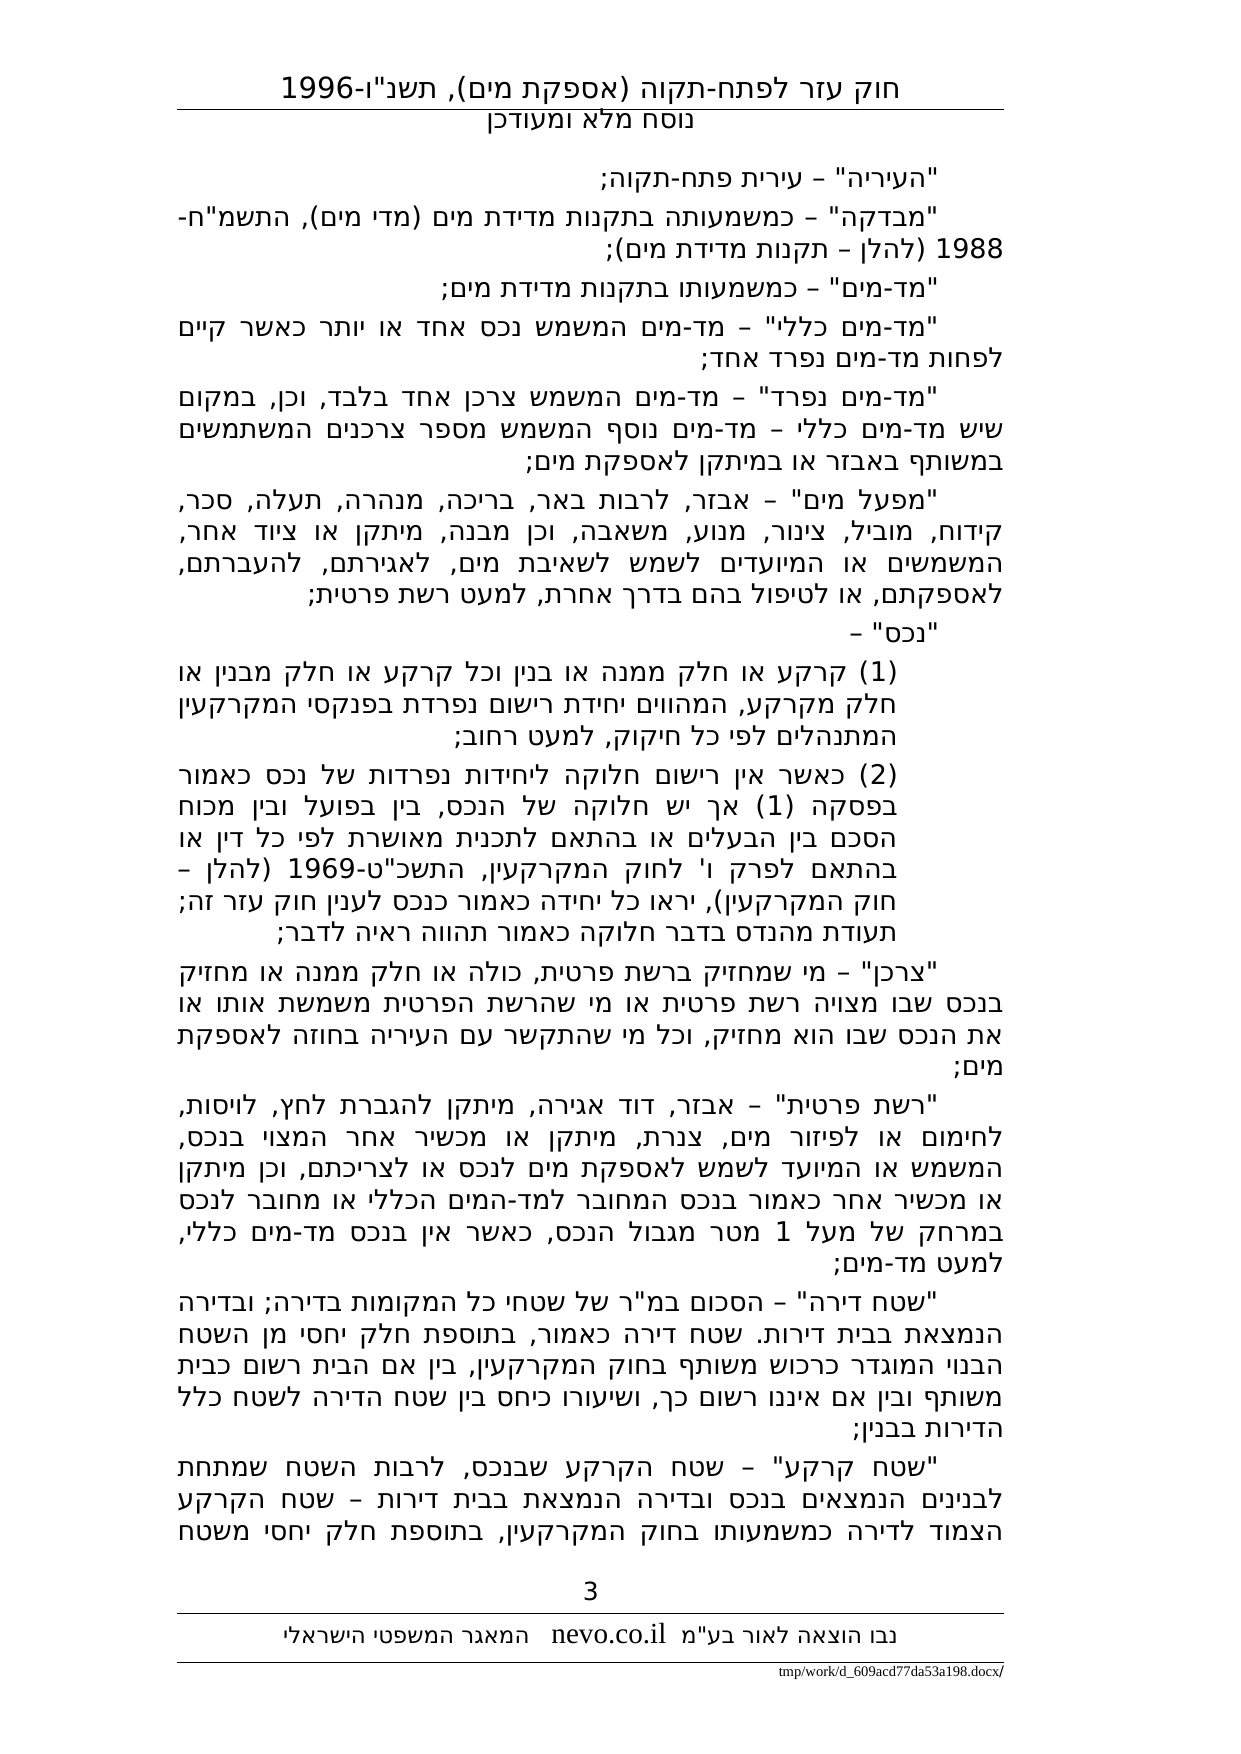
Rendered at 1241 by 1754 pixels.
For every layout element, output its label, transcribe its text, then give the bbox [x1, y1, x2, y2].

text "רשת פרטית" – אבזר, דוד אגירה, מיתקן להגברת לחץ, לויסות, לחימום או לפיזור מים, צנרת, מיתקן או מכשיר אחר המצוי בנכס, המשמש או המיועד לשמש לאספקת מים לנכס או לצריכתם, וכן מיתקן או מכשיר אחר כאמור בנכס המחובר למד-המים הכללי או מחובר לנכס במרחק של מעל 1 מטר מגבול הנכס, כאשר אין בנכס מד-מים כללי, למעט מד-מים; [177, 1089, 1004, 1279]
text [177, 1452, 1004, 1546]
text "העיריה" – עירית פתח-תקוה; [177, 162, 1004, 194]
text "מד-מים נפרד" – מד-מים המשמש צרכן אחד בלבד, וכן, במקום שיש מד-מים כללי – מד-מים נוסף המשמש מספר צרכנים המשתמשים במשותף באבזר או במיתקן לאספקת מים; [177, 382, 1004, 476]
text (1) קרקע או חלק ממנה או בנין וכל קרקע או חלק מבנין או חלק מקרקע, המהווים יחידת רישום נפרדת בפנקסי המקרקעין המתנהלים לפי כל חיקוק, למעט רחוב; [177, 657, 898, 751]
text "מבדקה" – כמשמעותה בתקנות מדידת מים (מדי מים), התשמ"ח-1988 (להלן – תקנות מדידת מים); [177, 201, 1004, 264]
text (2) כאשר אין רישום חלוקה ליחידות נפרדות של נכס כאמור בפסקה (1) אך יש חלוקה של הנכס, בין בפועל ובין מכוח הסכם בין הבעלים או בהתאם לתכנית מאושרת לפי כל דין או בהתאם לפרק ו' לחוק המקרקעין, התשכ"ט-1969 (להלן – חוק המקרקעין), יראו כל יחידה כאמור כנכס לענין חוק עזר זה; תעודת מהנדס בדבר חלוקה כאמור תהווה ראיה לדבר; [177, 759, 898, 948]
text "מד-מים כללי" – מד-מים המשמש נכס אחד או יותר כאשר קיים לפחות מד-מים נפרד אחד; [177, 311, 1004, 374]
text "נכס" – [177, 618, 1004, 649]
text "צרכן" – מי שמחזיק ברשת פרטית, כולה או חלק ממנה או מחזיק בנכס שבו מצויה רשת פרטית או מי שהרשת הפרטית משמשת אותו או את הנכס שבו הוא מחזיק, וכל מי שהתקשר עם העיריה בחוזה לאספקת מים; [177, 956, 1004, 1082]
text "מפעל מים" – אבזר, לרבות באר, בריכה, מנהרה, תעלה, סכר, קידוח, מוביל, צינור, מנוע, משאבה, וכן מבנה, מיתקן או ציוד אחר, המשמשים או המיועדים לשמש לשאיבת מים, לאגירתם, להעברתם, לאספקתם, או לטיפול בהם בדרך אחרת, למעט רשת פרטית; [177, 484, 1004, 610]
text "מד-מים" – כמשמעותו בתקנות מדידת מים; [177, 272, 1004, 304]
text "שטח דירה" – הסכום במ"ר של שטחי כל המקומות בדירה; ובדירה הנמצאת בבית דירות. שטח דירה כאמור, בתוספת חלק יחסי מן השטח הבנוי המוגדר כרכוש משותף בחוק המקרקעין, בין אם הבית רשום כבית משותף ובין אם איננו רשום כך, ושיעורו כיחס בין שטח הדירה לשטח כלל הדירות בבנין; [177, 1286, 1004, 1444]
